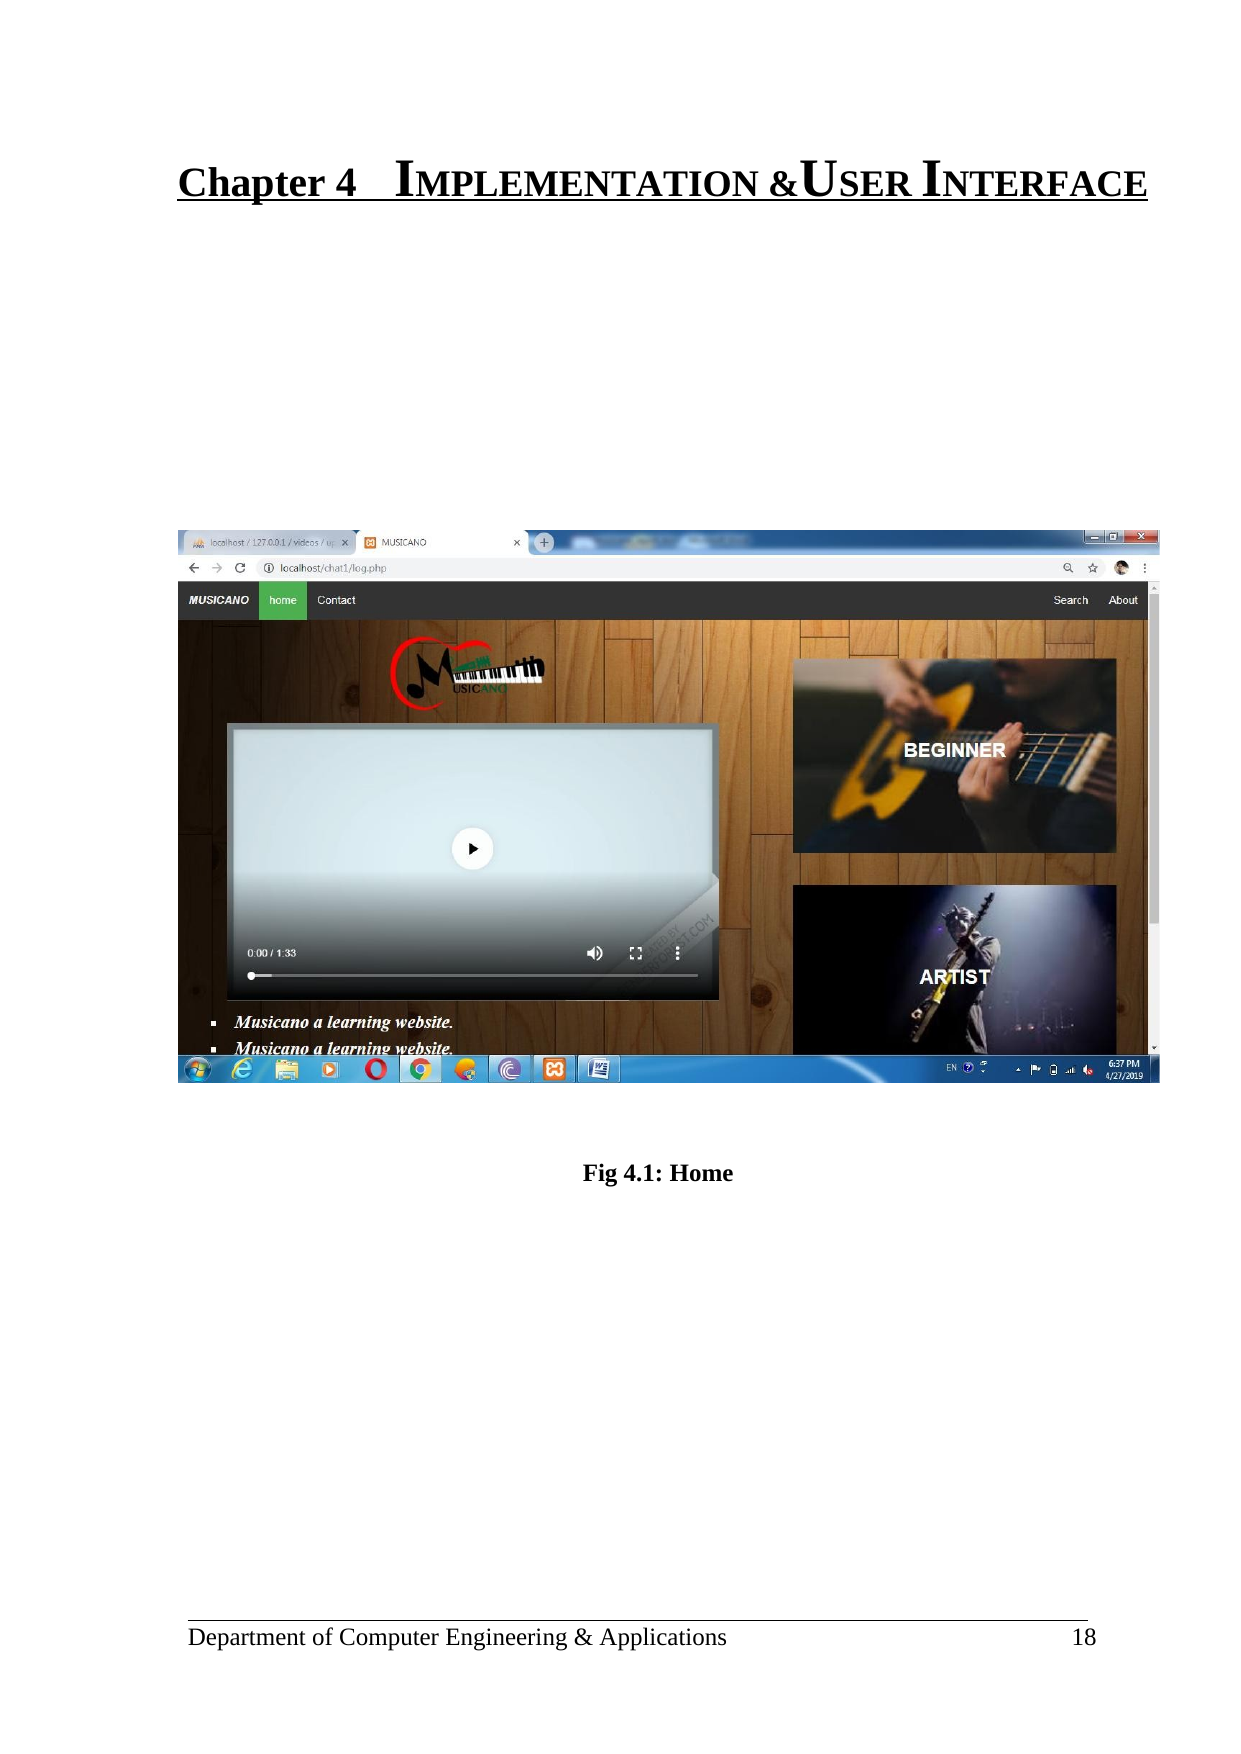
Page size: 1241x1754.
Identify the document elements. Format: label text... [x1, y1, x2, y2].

subtitle Fig 4.1: Home [257, 1158, 1058, 1187]
picture [178, 530, 1160, 1083]
text Chapter 4 IMPLEMENTATION &USER INTERFACE [177, 146, 1166, 208]
